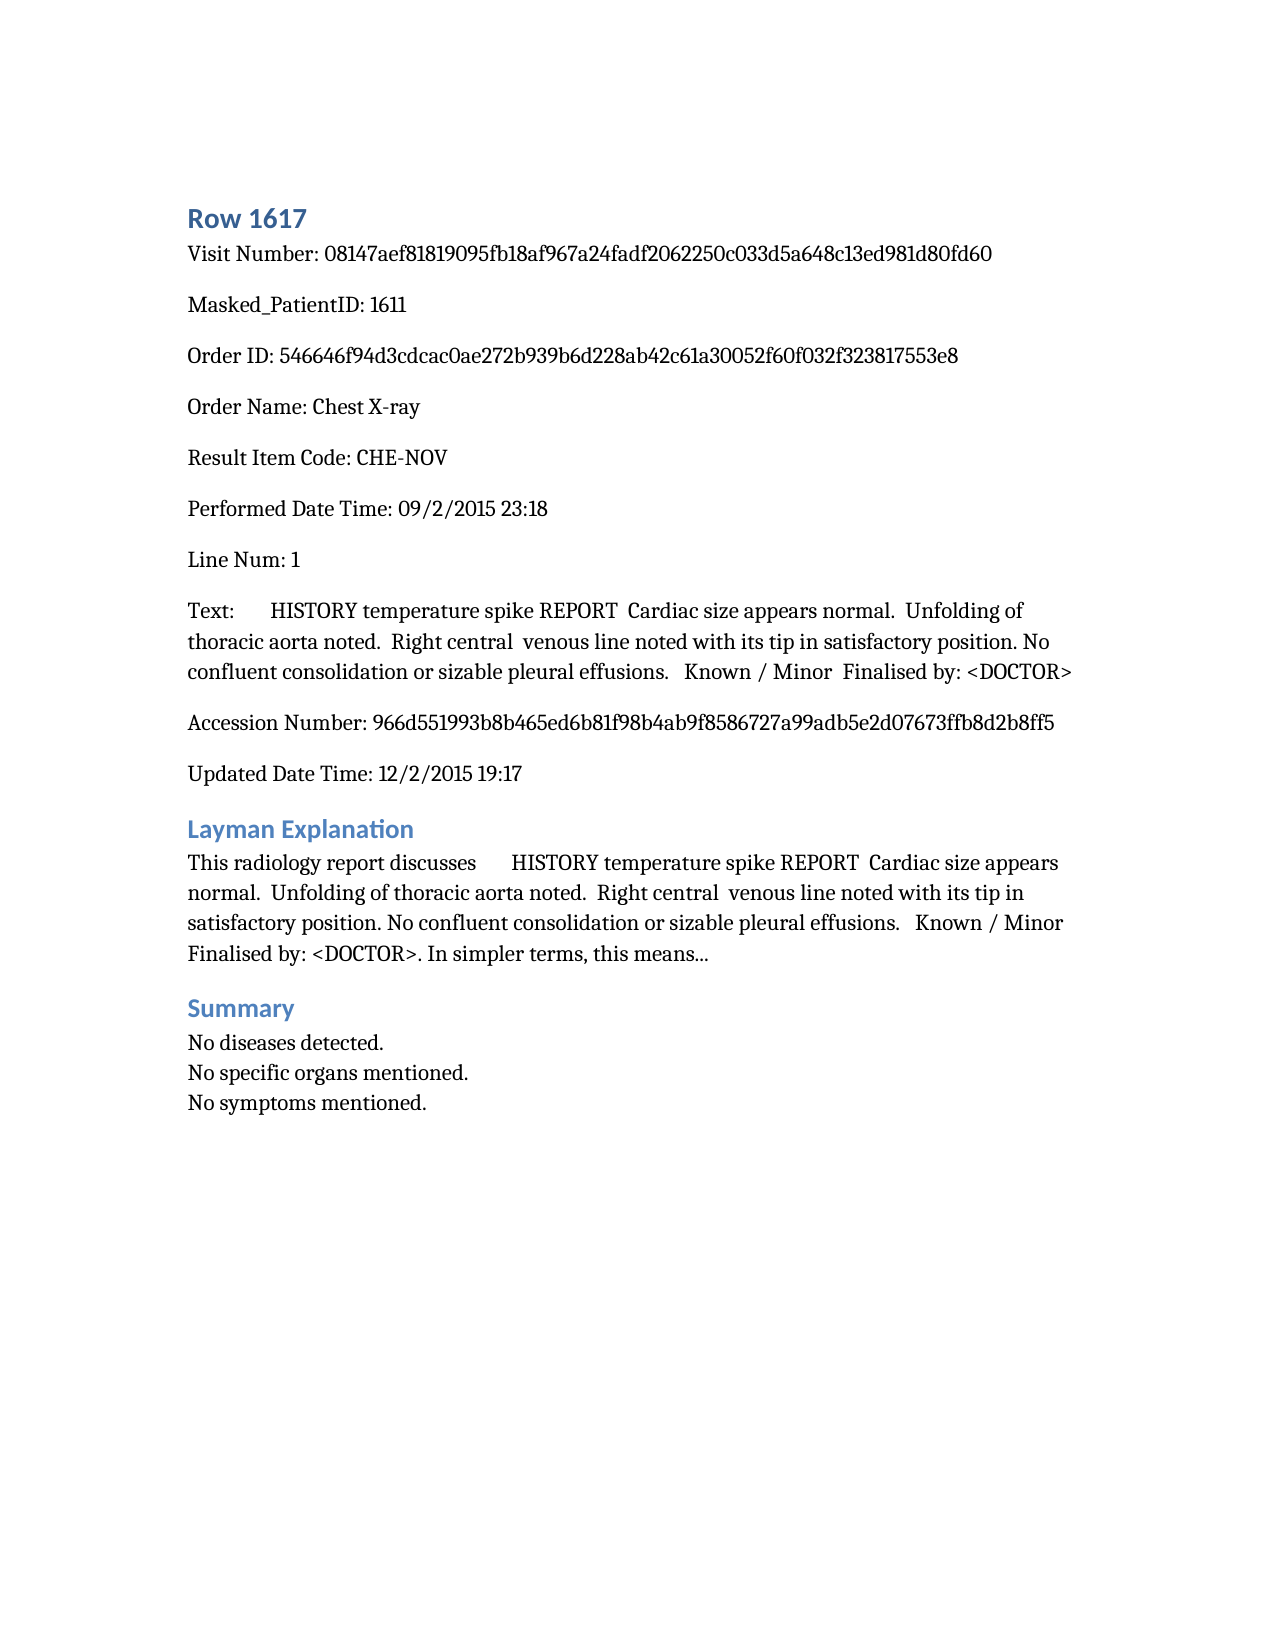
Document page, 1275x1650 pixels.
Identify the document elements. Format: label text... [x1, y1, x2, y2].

text Updated Date Time: 12/2/2015 19:17 [187, 761, 1087, 787]
text Masked_PatientID: 1611 [187, 292, 1087, 318]
text Visit Number: 08147aef81819095fb18af967a24fadf2062250c033d5a648c13ed981d80fd60 [187, 241, 1087, 267]
subtitle Summary [187, 991, 1087, 1024]
text Performed Date Time: 09/2/2015 23:18 [187, 496, 1087, 522]
text Accession Number: 966d551993b8b465ed6b81f98b4ab9f8586727a99adb5e2d07673ffb8d2b8ff5 [187, 710, 1087, 736]
text This radiology report discusses HISTORY temperature spike REPORT Cardiac size appears normal. Unfolding of thoracic aorta noted. Right central venous line noted with its tip in satisfactory position. No confluent consolidation or sizable pleural effusions. Known / Minor Finalised by: <DOCTOR>. In simpler terms, this means... [187, 850, 1087, 967]
text Line Num: 1 [187, 547, 1087, 573]
text Order Name: Chest X-ray [187, 394, 1087, 420]
text No diseases detected. No specific organs mentioned. No symptoms mentioned. [187, 1029, 1087, 1116]
subtitle Layman Explanation [187, 812, 1087, 845]
text Order ID: 546646f94d3cdcac0ae272b939b6d228ab42c61a30052f60f032f323817553e8 [187, 343, 1087, 369]
text Result Item Code: CHE-NOV [187, 445, 1087, 471]
text Text: HISTORY temperature spike REPORT Cardiac size appears normal. Unfolding of thoracic aorta noted. Right central venous line noted with its tip in satisfactory position. No confluent consolidation or sizable pleural effusions. Known / Minor Finalised by: <DOCTOR> [187, 598, 1087, 685]
subtitle Row 1617 [187, 200, 1087, 236]
